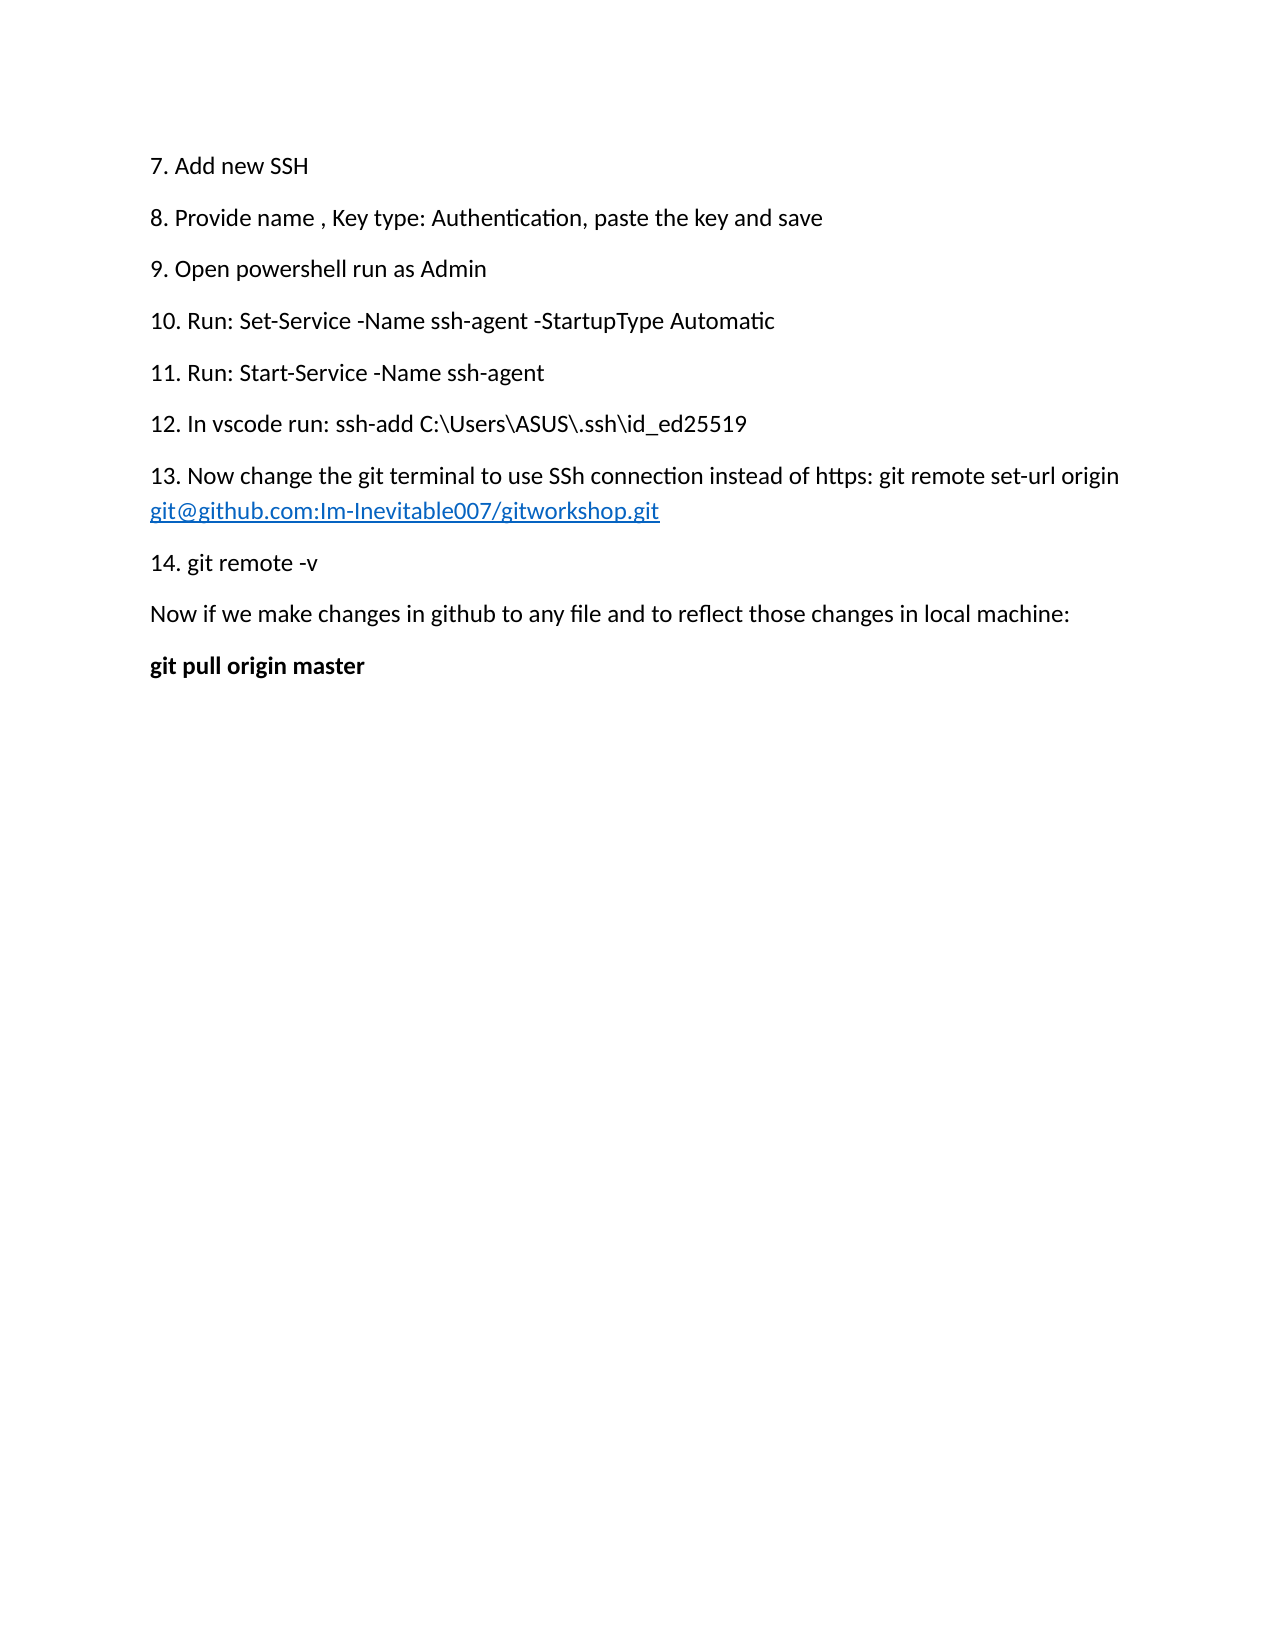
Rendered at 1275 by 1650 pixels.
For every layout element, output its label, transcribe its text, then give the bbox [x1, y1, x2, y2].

text 7. Add new SSH [150, 150, 1125, 181]
text 10. Run: Set-Service -Name ssh-agent -StartupType Automatic [150, 305, 1125, 336]
text 8. Provide name , Key type: Authentication, paste the key and save [150, 202, 1125, 232]
text 12. In vscode run: ssh-add C:\Users\ASUS\.ssh\id_ed25519 [150, 408, 1125, 439]
text 9. Open powershell run as Admin [150, 253, 1125, 284]
text 11. Run: Start-Service -Name ssh-agent [150, 357, 1125, 387]
text git pull origin master [150, 650, 1125, 681]
text 13. Now change the git terminal to use SSh connection instead of https: git remote set-url origin git@github.com:Im-Inevitable007/gitworkshop.git [150, 460, 1125, 526]
text Now if we make changes in github to any file and to reflect those changes in local machine: [150, 598, 1125, 629]
text 14. git remote -v [150, 547, 1125, 577]
